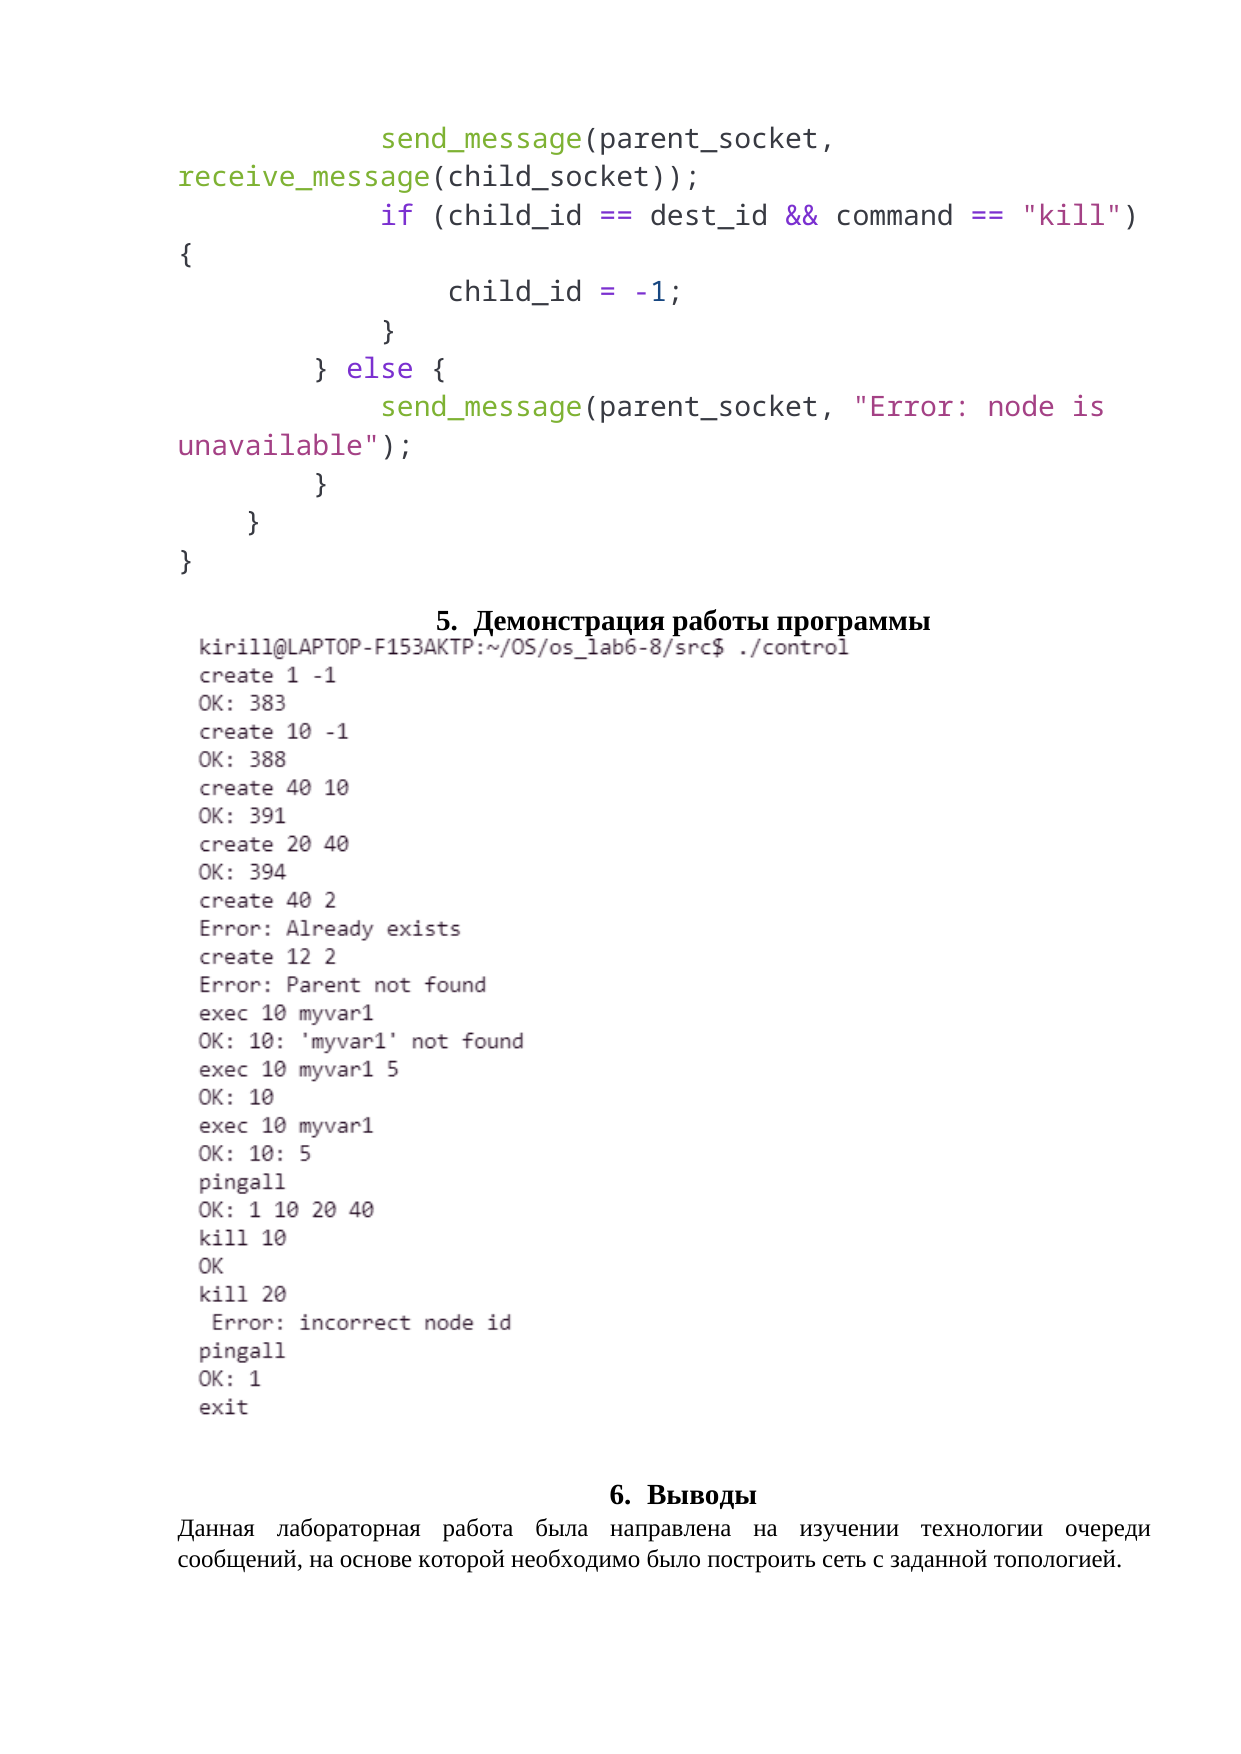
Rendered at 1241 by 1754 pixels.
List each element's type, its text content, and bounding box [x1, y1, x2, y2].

text Данная лабораторная работа была направлена на изучении технологии очереди сообщений, на основе которой необходимо было построить сеть с заданной топологией. [177, 1513, 1152, 1573]
list Выводы [215, 1477, 1152, 1511]
text send_message(parent_socket, receive_message(child_socket)); [177, 118, 1152, 195]
text } [177, 463, 1152, 501]
picture [177, 638, 999, 1415]
text send_message(parent_socket, "Error: node is unavailable"); [177, 386, 1152, 463]
text } [177, 501, 1152, 540]
text } else { [177, 348, 1152, 386]
list Демонстрация работы программы [215, 603, 1152, 637]
text child_id = -1; [177, 271, 1152, 310]
text if (child_id == dest_id && command == "kill") { [177, 195, 1152, 271]
text } [177, 310, 1152, 348]
text } [177, 540, 1152, 578]
